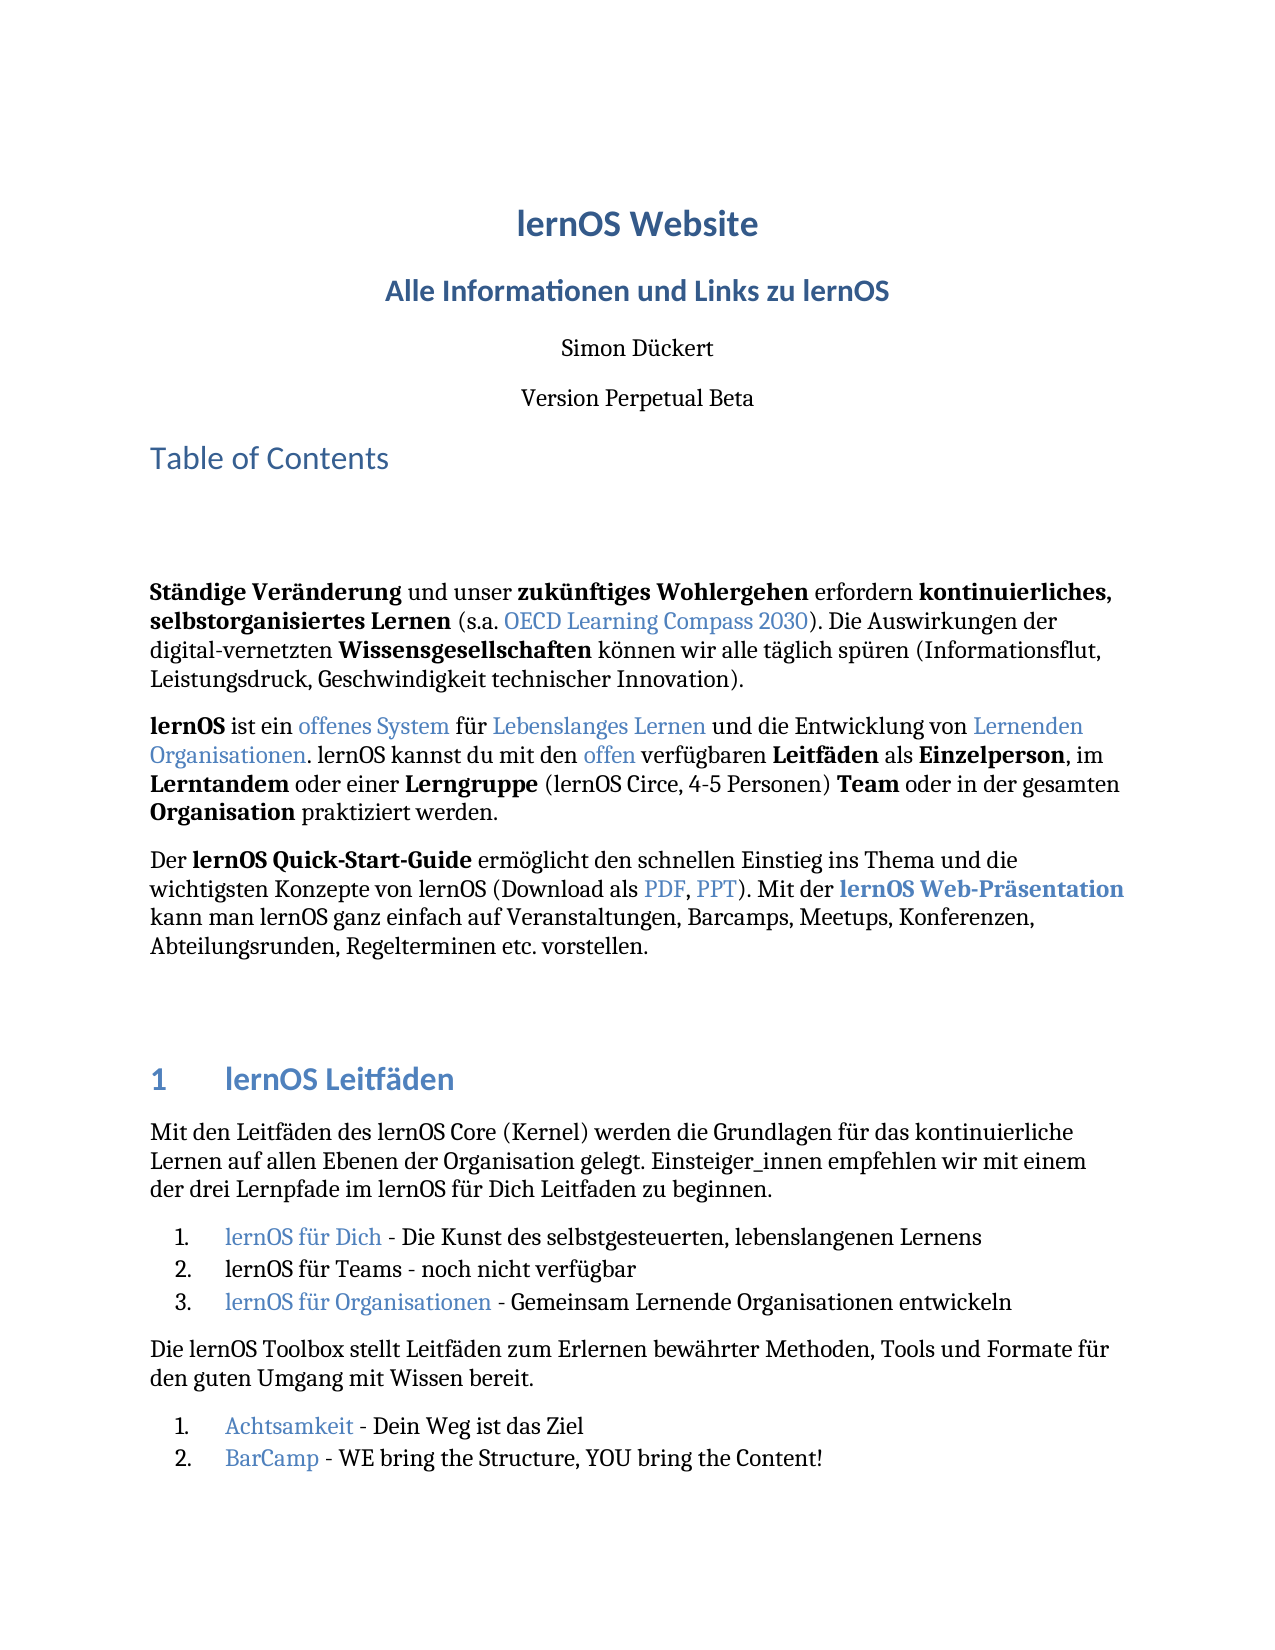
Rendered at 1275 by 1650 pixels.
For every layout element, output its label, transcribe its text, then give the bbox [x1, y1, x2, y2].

text Die lernOS Toolbox stellt Leitfäden zum Erlernen bewährter Methoden, Tools und Formate für den guten Umgang mit Wissen bereit. [150, 1335, 1125, 1393]
text Ständige Veränderung und unser zukünftiges Wohlergehen erfordern kontinuierliches, selbstorganisiertes Lernen (s.a. OECD Learning Compass 2030). Die Auswirkungen der digital-vernetzten Wissensgesellschaften können wir alle täglich spüren (Informationsflut, Leistungsdruck, Geschwindigkeit technischer Innovation). [150, 578, 1125, 693]
text Version Perpetual Beta [150, 383, 1125, 412]
list lernOS für Teams - noch nicht verfügbar [175, 1255, 1125, 1284]
list BarCamp - WE bring the Structure, YOU bring the Content! [175, 1444, 1125, 1473]
text Der lernOS Quick-Start-Guide ermöglicht den schnellen Einstieg ins Thema und die wichtigsten Konzepte von lernOS (Download als PDF, PPT). Mit der lernOS Web-Präsentation kann man lernOS ganz einfach auf Veranstaltungen, Barcamps, Meetups, Konferenzen, Abteilungsrunden, Regelterminen etc. vorstellen. [150, 846, 1125, 961]
text Simon Dückert [150, 334, 1125, 363]
text Mit den Leitfäden des lernOS Core (Kernel) werden die Grundlagen für das kontinuierliche Lernen auf allen Ebenen der Organisation gelegt. Einsteiger_innen empfehlen wir mit einem der drei Lernpfade im lernOS für Dich Leitfaden zu beginnen. [150, 1118, 1125, 1204]
subtitle Alle Informationen und Links zu lernOS [150, 271, 1125, 309]
list lernOS für Dich - Die Kunst des selbstgesteuerten, lebenslangenen Lernens [175, 1223, 1125, 1252]
subtitle 1 lernOS Leitfäden [150, 1058, 1125, 1099]
title lernOS Website [150, 200, 1125, 246]
text lernOS ist ein offenes System für Lebenslanges Lernen und die Entwicklung von Lernenden Organisationen. lernOS kannst du mit den offen verfügbaren Leitfäden als Einzelperson, im Lerntandem oder einer Lerngruppe (lernOS Circe, 4-5 Personen) Team oder in der gesamten Organisation praktiziert werden. [150, 712, 1125, 827]
list Achtsamkeit - Dein Weg ist das Ziel [175, 1412, 1125, 1440]
list lernOS für Organisationen - Gemeinsam Lernende Organisationen entwickeln [175, 1288, 1125, 1317]
